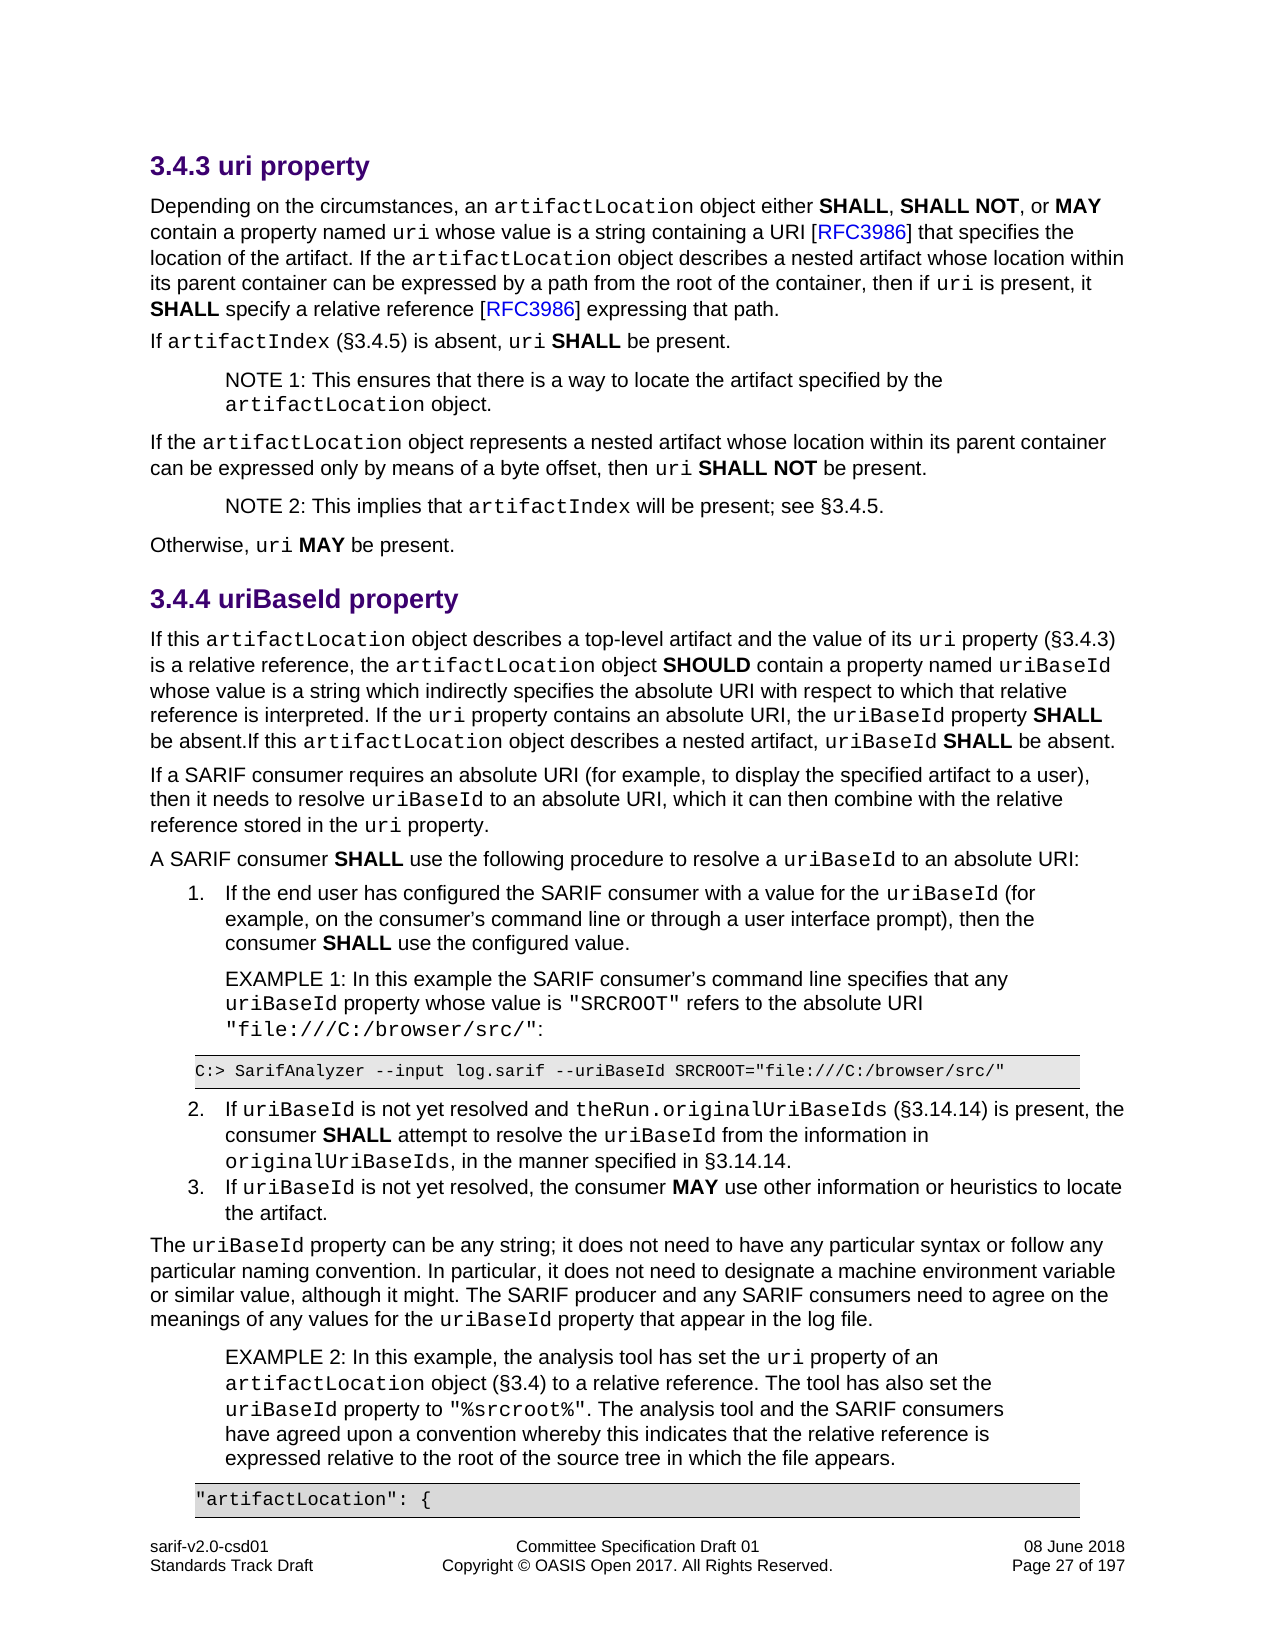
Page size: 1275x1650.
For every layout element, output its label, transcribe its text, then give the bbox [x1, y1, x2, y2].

text NOTE 2: This implies that artifactIndex will be present; see §3.4.5. [225, 494, 1050, 520]
text The uriBaseId property can be any string; it does not need to have any particular syntax or follow any particular naming convention. In particular, it does not need to designate a machine environment variable or similar value, although it might. The SARIF producer and any SARIF consumers need to agree on the meanings of any values for the uriBaseId property that appear in the log file. [150, 1233, 1125, 1332]
text If this artifactLocation object describes a top-level artifact and the value of its uri property (§3.4.3) is a relative reference, the artifactLocation object SHOULD contain a property named uriBaseId whose value is a string which indirectly specifies the absolute URI with respect to which that relative reference is interpreted. If the uri property contains an absolute URI, the uriBaseId property SHALL be absent.If this artifactLocation object describes a nested artifact, uriBaseId SHALL be absent. [150, 627, 1125, 754]
text If artifactIndex (§3.4.5) is absent, uri SHALL be present. [150, 329, 1125, 355]
subtitle uri property [150, 150, 1125, 181]
text "artifactLocation": { [195, 1484, 1080, 1517]
subtitle uriBaseId property [150, 583, 1125, 614]
text EXAMPLE 2: In this example, the analysis tool has set the uri property of an artifactLocation object (§3.4) to a relative reference. The tool has also set the uriBaseId property to "%srcroot%". The analysis tool and the SARIF consumers have agreed upon a convention whereby this indicates that the relative reference is expressed relative to the root of the source tree in which the file appears. [225, 1345, 1050, 1470]
list If the end user has configured the SARIF consumer with a value for the uriBaseId (for example, on the consumer’s command line or through a user interface prompt), then the consumer SHALL use the configured value. [187, 881, 1125, 954]
text C:> SarifAnalyzer --input log.sarif --uriBaseId SRCROOT="file:///C:/browser/src/" [195, 1056, 1080, 1088]
list If uriBaseId is not yet resolved, the consumer MAY use other information or heuristics to locate the artifact. [187, 1174, 1125, 1224]
text A SARIF consumer SHALL use the following procedure to resolve a uriBaseId to an absolute URI: [150, 847, 1125, 872]
text NOTE 1: This ensures that there is a way to locate the artifact specified by the artifactLocation object. [225, 368, 1050, 417]
list If uriBaseId is not yet resolved and theRun.originalUriBaseIds (§3.14.14) is present, the consumer SHALL attempt to resolve the uriBaseId from the information in originalUriBaseIds, in the manner specified in §3.14.14. [187, 1097, 1125, 1174]
text EXAMPLE 1: In this example the SARIF consumer’s command line specifies that any uriBaseId property whose value is "SRCROOT" refers to the absolute URI "file:///C:/browser/src/": [225, 967, 1050, 1043]
text If the artifactLocation object represents a nested artifact whose location within its parent container can be expressed only by means of a byte offset, then uri SHALL NOT be present. [150, 430, 1125, 482]
text If a SARIF consumer requires an absolute URI (for example, to display the specified artifact to a user), then it needs to resolve uriBaseId to an absolute URI, which it can then combine with the relative reference stored in the uri property. [150, 763, 1125, 838]
text Otherwise, uri MAY be present. [150, 532, 1125, 558]
text Depending on the circumstances, an artifactLocation object either SHALL, SHALL NOT, or MAY contain a property named uri whose value is a string containing a URI [RFC3986] that specifies the location of the artifact. If the artifactLocation object describes a nested artifact whose location within its parent container can be expressed by a path from the root of the container, then if uri is present, it SHALL specify a relative reference [RFC3986] expressing that path. [150, 194, 1125, 321]
